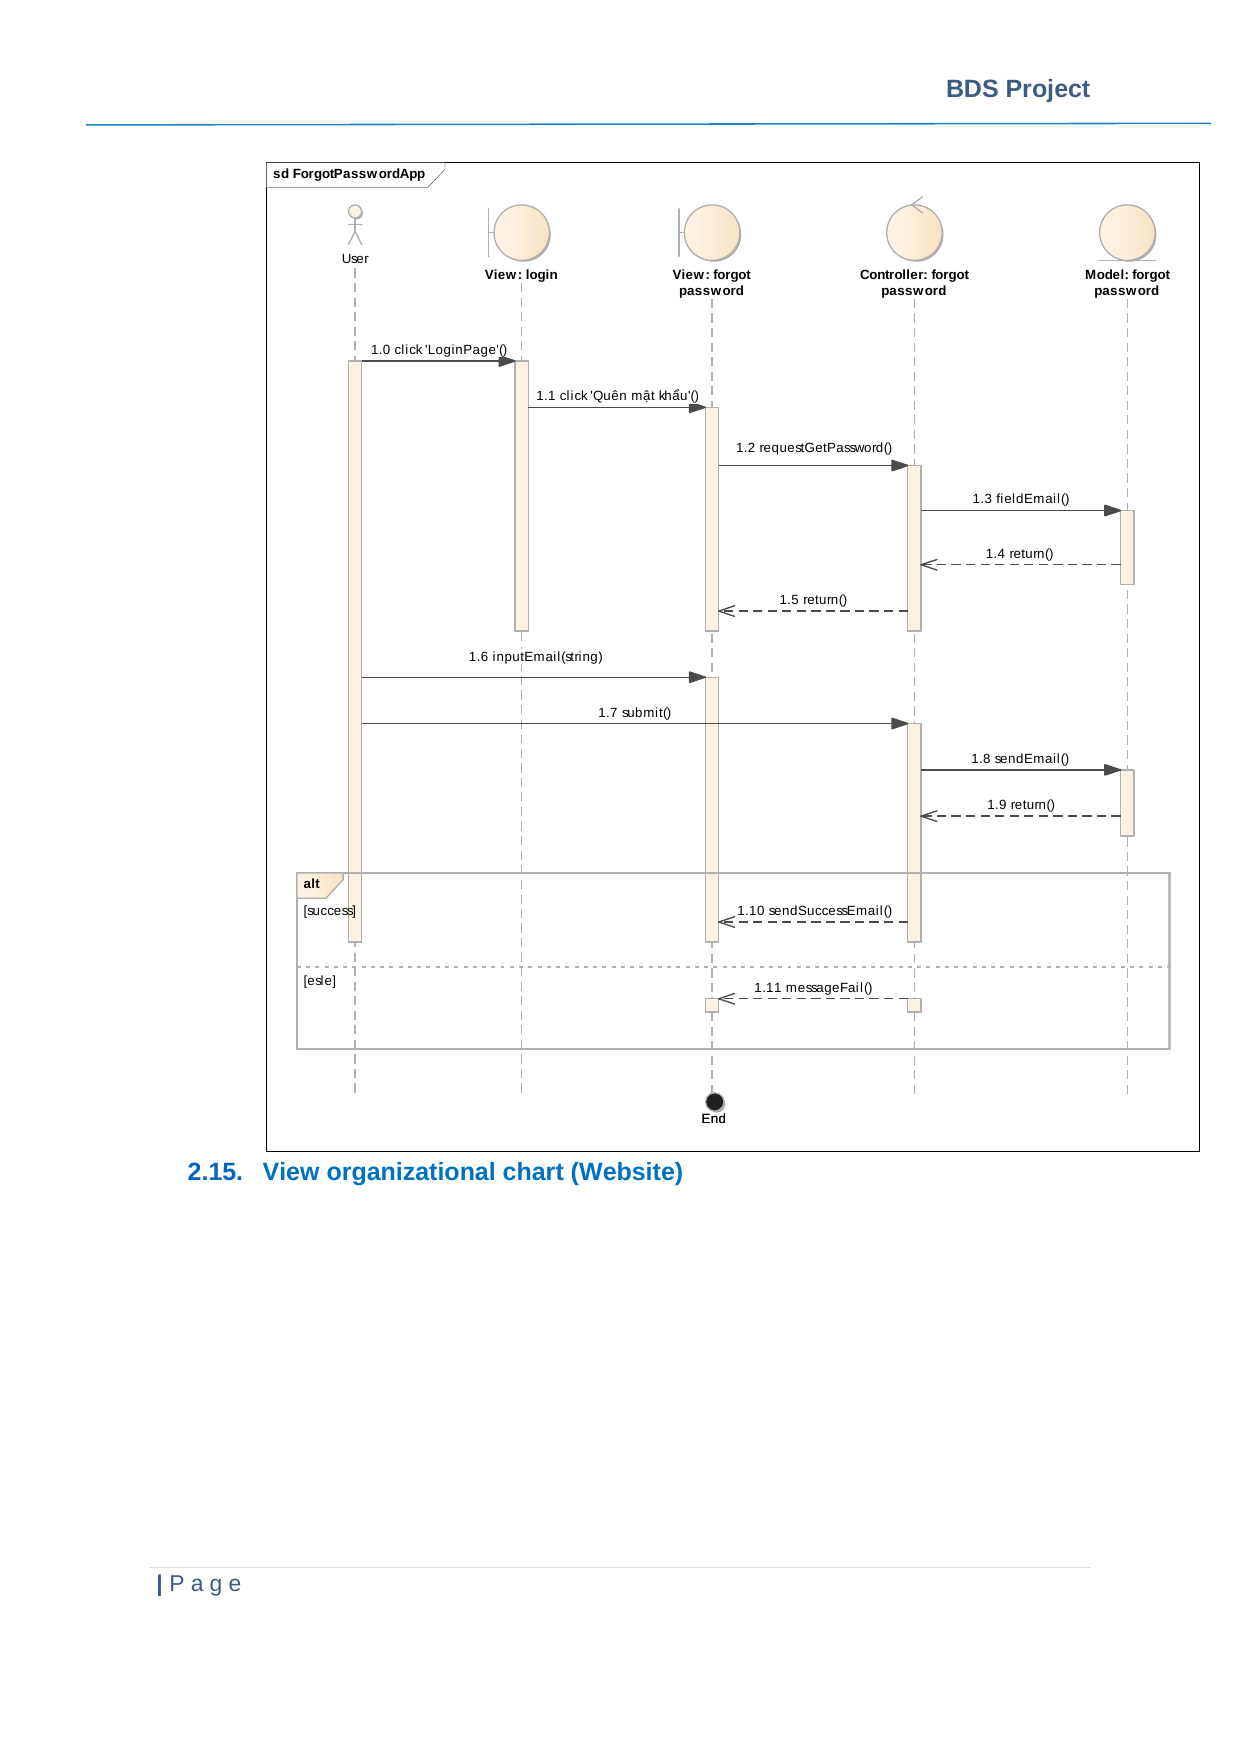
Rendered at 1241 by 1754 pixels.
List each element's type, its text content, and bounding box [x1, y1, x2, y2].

list View organizational chart (Website) [187, 1157, 1090, 1186]
